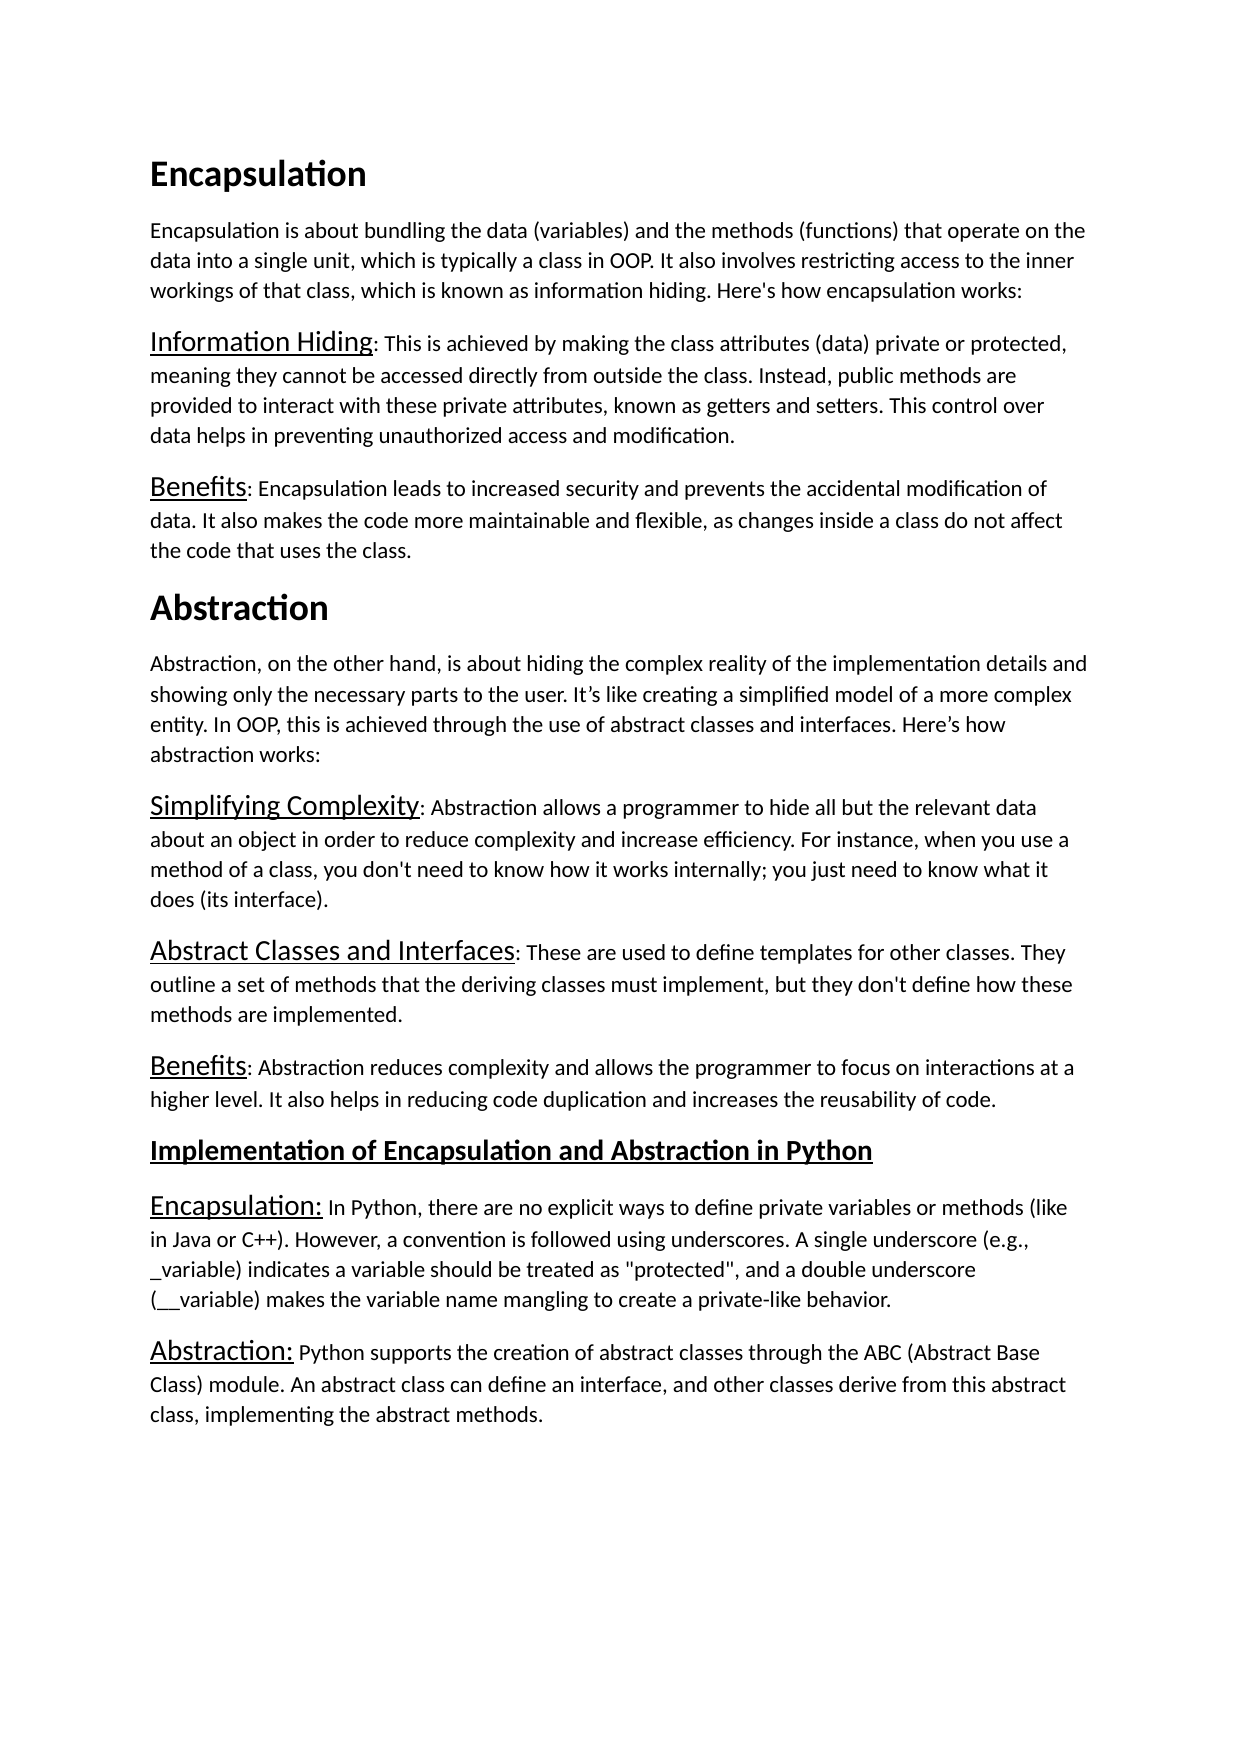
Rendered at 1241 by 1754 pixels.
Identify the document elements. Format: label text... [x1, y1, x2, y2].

text Implementation of Encapsulation and Abstraction in Python [150, 1132, 1090, 1167]
text Encapsulation: In Python, there are no explicit ways to define private variables or methods (like in Java or C++). However, a convention is followed using underscores. A single underscore (e.g., _variable) indicates a variable should be treated as "protected", and a double underscore (__variable) makes the variable name mangling to create a private-like behavior. [150, 1187, 1090, 1313]
text Encapsulation [150, 150, 1090, 196]
text Benefits: Encapsulation leads to increased security and prevents the accidental modification of data. It also makes the code more maintainable and flexible, as changes inside a class do not affect the code that uses the class. [150, 468, 1090, 564]
text Abstract Classes and Interfaces: These are used to define templates for other classes. They outline a set of methods that the deriving classes must implement, but they don't define how these methods are implemented. [150, 932, 1090, 1028]
text Abstraction: Python supports the creation of abstract classes through the ABC (Abstract Base Class) module. An abstract class can define an interface, and other classes derive from this abstract class, implementing the abstract methods. [150, 1332, 1090, 1428]
text Benefits: Abstraction reduces complexity and allows the programmer to focus on interactions at a higher level. It also helps in reducing code duplication and increases the reusability of code. [150, 1047, 1090, 1113]
text Abstraction, on the other hand, is about hiding the complex reality of the implementation details and showing only the necessary parts to the user. It’s like creating a simplified model of a more complex entity. In OOP, this is achieved through the use of abstract classes and interfaces. Here’s how abstraction works: [150, 649, 1090, 768]
text Encapsulation is about bundling the data (variables) and the methods (functions) that operate on the data into a single unit, which is typically a class in OOP. It also involves restricting access to the inner workings of that class, which is known as information hiding. Here's how encapsulation works: [150, 216, 1090, 304]
text Abstraction [150, 583, 1090, 629]
text Simplifying Complexity: Abstraction allows a programmer to hide all but the relevant data about an object in order to reduce complexity and increase efficiency. For instance, when you use a method of a class, you don't need to know how it works internally; you just need to know what it does (its interface). [150, 787, 1090, 913]
text Information Hiding: This is achieved by making the class attributes (data) private or protected, meaning they cannot be accessed directly from outside the class. Instead, public methods are provided to interact with these private attributes, known as getters and setters. This control over data helps in preventing unauthorized access and modification. [150, 323, 1090, 450]
